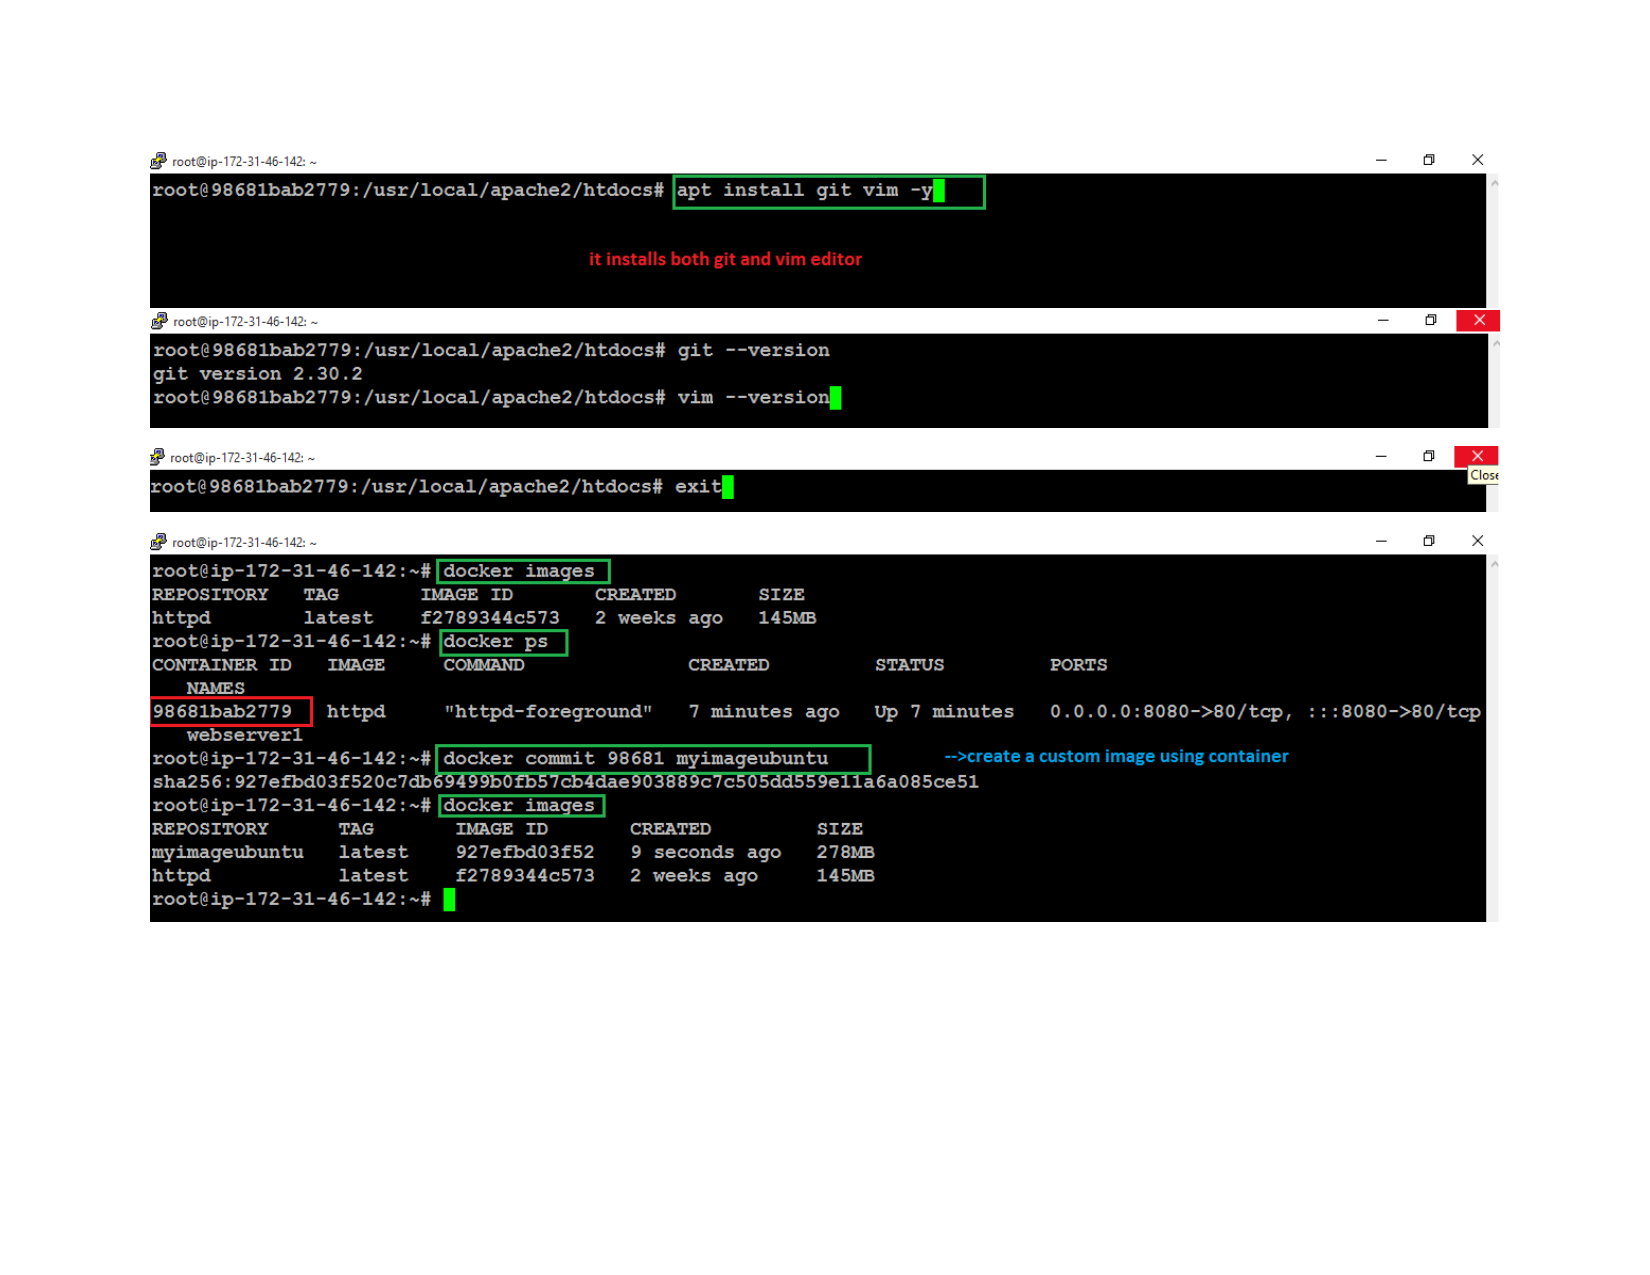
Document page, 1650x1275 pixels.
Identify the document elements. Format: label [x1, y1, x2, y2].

picture [150, 150, 1499, 308]
picture [150, 310, 1500, 428]
picture [150, 530, 1499, 922]
picture [150, 446, 1499, 512]
